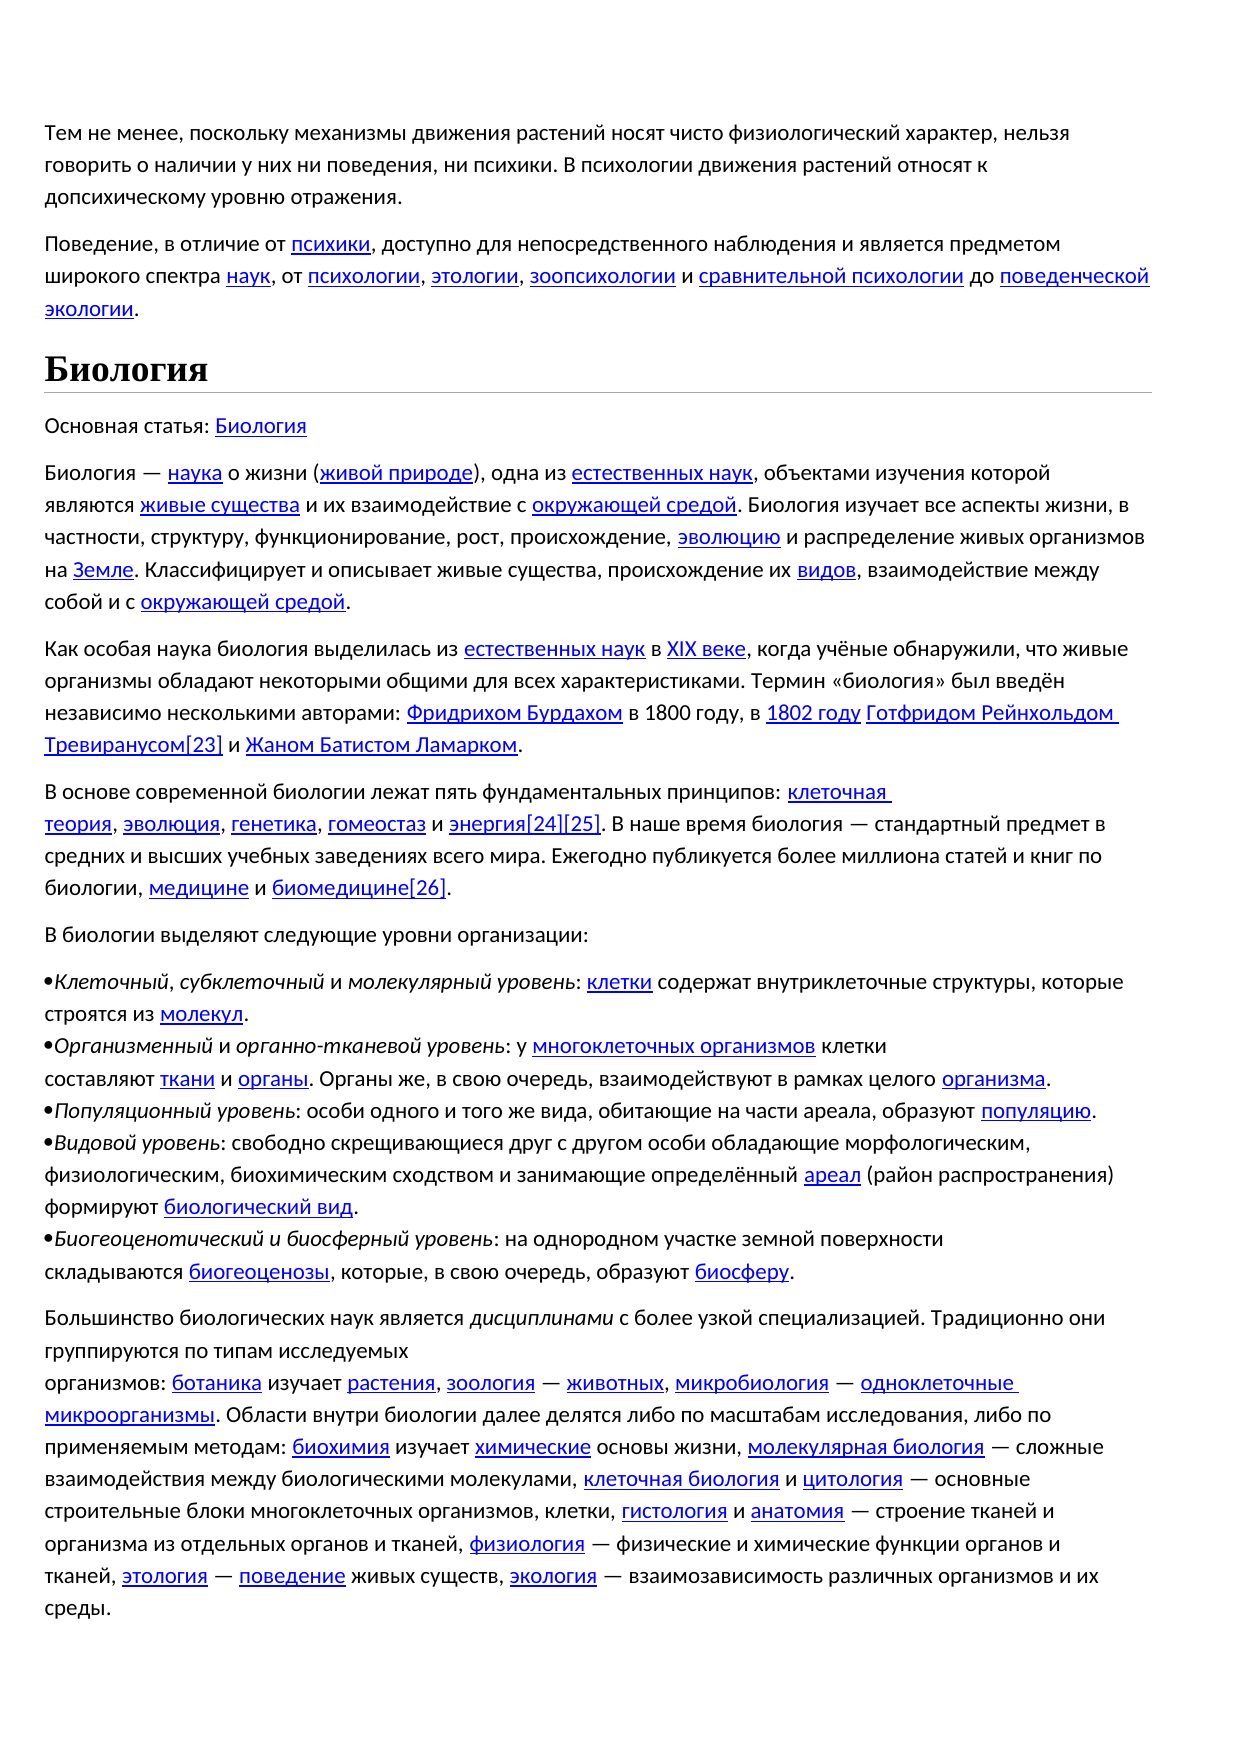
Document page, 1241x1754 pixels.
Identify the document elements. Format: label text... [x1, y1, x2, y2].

text Биология — наука о жизни (живой природе), одна из естественных наук, объектами изучения которой являются живые существа и их взаимодействие с окружающей средой. Биология изучает все аспекты жизни, в частности, структуру, функционирование, рост, происхождение, эволюцию и распределение живых организмов на Земле. Классифицирует и описывает живые существа, происхождение их видов, взаимодействие между собой и с окружающей средой. [44, 458, 1152, 615]
text Большинство биологических наук является дисциплинами с более узкой специализацией. Традиционно они группируются по типам исследуемых организмов: ботаника изучает растения, зоология — животных, микробиология — одноклеточные микроорганизмы. Области внутри биологии далее делятся либо по масштабам исследования, либо по применяемым методам: биохимия изучает химические основы жизни, молекулярная биология — сложные взаимодействия между биологическими молекулами, клеточная биология и цитология — основные строительные блоки многоклеточных организмов, клетки, гистология и анатомия — строение тканей и организма из отдельных органов и тканей, физиология — физические и химические функции органов и тканей, этология — поведение живых существ, экология — взаимозависимость различных организмов и их среды. [44, 1303, 1152, 1621]
text В биологии выделяют следующие уровни организации: [44, 920, 1152, 948]
subtitle Биология [44, 347, 1152, 392]
text Тем не менее, поскольку механизмы движения растений носят чисто физиологический характер, нельзя говорить о наличии у них ни поведения, ни психики. В психологии движения растений относят к допсихическому уровню отражения. [44, 118, 1152, 211]
list Организменный и органно-тканевой уровень: у многоклеточных организмов клетки составляют ткани и органы. Органы же, в свою очередь, взаимодействуют в рамках целого организма. [44, 1031, 1152, 1092]
list Популяционный уровень: особи одного и того же вида, обитающие на части ареала, образуют популяцию. [44, 1096, 1152, 1124]
text Как особая наука биология выделилась из естественных наук в XIX веке, когда учёные обнаружили, что живые организмы обладают некоторыми общими для всех характеристиками. Термин «биология» был введён независимо несколькими авторами: Фридрихом Бурдахом в 1800 году, в 1802 году Готфридом Рейнхольдом Тревиранусом[23] и Жаном Батистом Ламарком. [44, 634, 1152, 758]
text Основная статья: Биология [44, 411, 1152, 439]
text В основе современной биологии лежат пять фундаментальных принципов: клеточная теория, эволюция, генетика, гомеостаз и энергия[24][25]. В наше время биология — стандартный предмет в средних и высших учебных заведениях всего мира. Ежегодно публикуется более миллиона статей и книг по биологии, медицине и биомедицине[26]. [44, 777, 1152, 902]
list Клеточный, субклеточный и молекулярный уровень: клетки содержат внутриклеточные структуры, которые строятся из молекул. [44, 967, 1152, 1027]
list Видовой уровень: свободно скрещивающиеся друг с другом особи обладающие морфологическим, физиологическим, биохимическим сходством и занимающие определённый ареал (район распространения) формируют биологический вид. [44, 1128, 1152, 1220]
text Поведение, в отличие от психики, доступно для непосредственного наблюдения и является предметом широкого спектра наук, от психологии, этологии, зоопсихологии и сравнительной психологии до поведенческой экологии. [44, 229, 1152, 322]
list Биогеоценотический и биосферный уровень: на однородном участке земной поверхности складываются биогеоценозы, которые, в свою очередь, образуют биосферу. [44, 1224, 1152, 1285]
